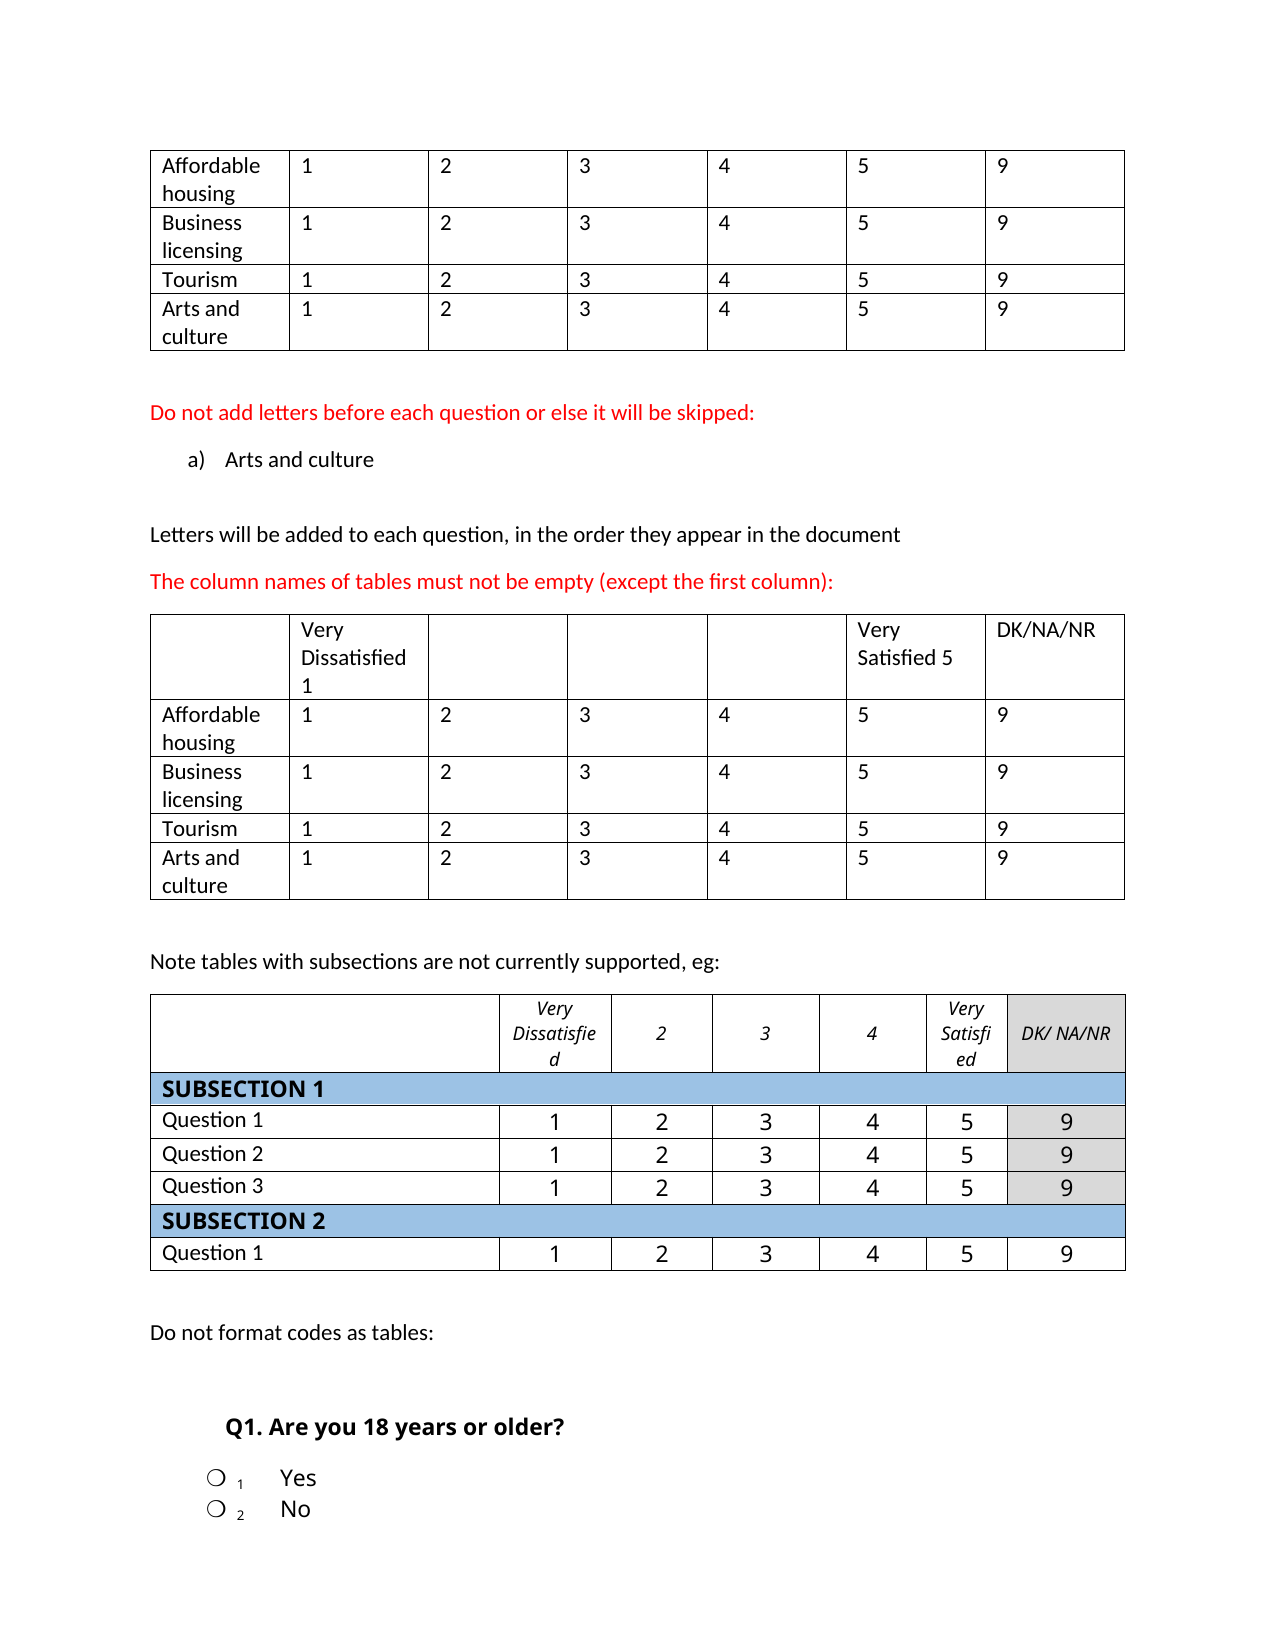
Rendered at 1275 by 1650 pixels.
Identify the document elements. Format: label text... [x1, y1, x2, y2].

table_cell 3 [568, 757, 707, 813]
table_header Yes [269, 1462, 1081, 1493]
table_cell 2 [429, 814, 567, 842]
table_cell 2 [429, 294, 567, 350]
table_cell 9 [986, 294, 1124, 350]
table_cell 5 [927, 1106, 1007, 1138]
table_cell 4 [708, 700, 846, 756]
text Q1. Are you 18 years or older? [225, 1411, 1125, 1443]
table_cell 5 [927, 1139, 1007, 1171]
table_cell 1 [290, 700, 428, 756]
table_cell 1 [500, 1172, 611, 1204]
table_cell 9 [986, 814, 1124, 842]
table_cell ❍ 2 [195, 1493, 268, 1524]
table_header [151, 995, 499, 1072]
table_cell 4 [708, 265, 846, 293]
table_cell Question 1 [151, 1106, 499, 1138]
table_cell 5 [847, 208, 985, 264]
table_cell Question 2 [151, 1139, 499, 1171]
table_cell 2 [429, 208, 567, 264]
table_cell 4 [708, 294, 846, 350]
table_cell 4 [708, 843, 846, 899]
table_cell Question 3 [151, 1172, 499, 1204]
table_header DK/NA/NR [986, 615, 1124, 699]
text Do not format codes as tables: [150, 1318, 1125, 1346]
table_header [568, 615, 707, 699]
table_cell 2 [612, 1106, 712, 1138]
table_cell 3 [713, 1139, 819, 1171]
table_header Very Dissatisfied 1 [290, 615, 428, 699]
table_cell 5 [847, 843, 985, 899]
table_cell 2 [612, 1238, 712, 1270]
table_cell 2 [612, 1139, 712, 1171]
table_cell 1 [500, 1106, 611, 1138]
table_cell 3 [568, 843, 707, 899]
table_header Very Dissatisfied [500, 995, 611, 1072]
table_cell 3 [713, 1172, 819, 1204]
table_cell Business licensing [151, 757, 289, 813]
table_cell Business licensing [151, 208, 289, 264]
table_cell 4 [708, 151, 846, 207]
table_cell 3 [568, 814, 707, 842]
table_cell No [269, 1493, 1081, 1524]
table_cell 1 [290, 265, 428, 293]
table_cell 9 [986, 265, 1124, 293]
table_cell 1 [290, 208, 428, 264]
table_cell 1 [290, 814, 428, 842]
table_cell 5 [847, 151, 985, 207]
table_cell 4 [708, 757, 846, 813]
table_cell 4 [820, 1139, 926, 1171]
table_cell Arts and culture [151, 294, 289, 350]
table_cell 3 [713, 1238, 819, 1270]
table_cell 5 [847, 294, 985, 350]
table_cell Question 1 [151, 1238, 499, 1270]
table_cell 2 [429, 265, 567, 293]
table_cell Affordable housing [151, 151, 289, 207]
text Note tables with subsections are not currently supported, eg: [150, 947, 1125, 975]
table_cell 3 [568, 700, 707, 756]
table_cell 9 [986, 700, 1124, 756]
table_cell 3 [568, 265, 707, 293]
table_cell 5 [847, 700, 985, 756]
table_header [708, 615, 846, 699]
table_cell 2 [429, 757, 567, 813]
table_cell 3 [568, 151, 707, 207]
table_cell Tourism [151, 814, 289, 842]
table_cell 1 [290, 151, 428, 207]
table_cell Affordable housing [151, 700, 289, 756]
table_cell 9 [1008, 1172, 1125, 1204]
table_cell 9 [1008, 1106, 1125, 1138]
table_cell 4 [708, 814, 846, 842]
table_cell 9 [986, 757, 1124, 813]
table_cell Tourism [151, 265, 289, 293]
table_cell 5 [847, 814, 985, 842]
table_header [151, 615, 289, 699]
table_cell Arts and culture [151, 843, 289, 899]
table_cell 5 [847, 265, 985, 293]
table_cell 3 [568, 294, 707, 350]
table_cell 9 [986, 208, 1124, 264]
table_cell 1 [290, 843, 428, 899]
table_cell SUBSECTION 1 [151, 1073, 1125, 1104]
table_cell 4 [820, 1238, 926, 1270]
text Do not add letters before each question or else it will be skipped: [150, 398, 1125, 426]
table_header ❍ 1 [195, 1462, 268, 1493]
text The column names of tables must not be empty (except the first column): [150, 567, 1125, 595]
table_cell 4 [820, 1172, 926, 1204]
text Letters will be added to each question, in the order they appear in the document [150, 520, 1125, 548]
table_header 3 [713, 995, 819, 1072]
table_cell 4 [708, 208, 846, 264]
table_cell 9 [986, 843, 1124, 899]
table_cell 5 [927, 1238, 1007, 1270]
table_cell 3 [713, 1106, 819, 1138]
table_cell 2 [612, 1172, 712, 1204]
table_header Very Satisfied 5 [847, 615, 985, 699]
table_header Very Satisfied [927, 995, 1007, 1072]
table_cell 4 [820, 1106, 926, 1138]
table_cell 1 [500, 1139, 611, 1171]
table_header DK/ NA/NR [1008, 995, 1125, 1072]
table_cell 9 [1008, 1238, 1125, 1270]
table_cell 5 [927, 1172, 1007, 1204]
table_cell 9 [1008, 1139, 1125, 1171]
table_header 4 [820, 995, 926, 1072]
list Arts and culture [187, 445, 1125, 473]
table_header 2 [612, 995, 712, 1072]
table_header [429, 615, 567, 699]
table_cell 1 [290, 294, 428, 350]
table_cell 5 [847, 757, 985, 813]
table_cell 1 [290, 757, 428, 813]
table_cell 3 [568, 208, 707, 264]
table_cell 2 [429, 151, 567, 207]
table_cell 1 [500, 1238, 611, 1270]
table_cell 2 [429, 700, 567, 756]
table_cell SUBSECTION 2 [151, 1205, 1125, 1237]
table_cell 9 [986, 151, 1124, 207]
table_cell 2 [429, 843, 567, 899]
